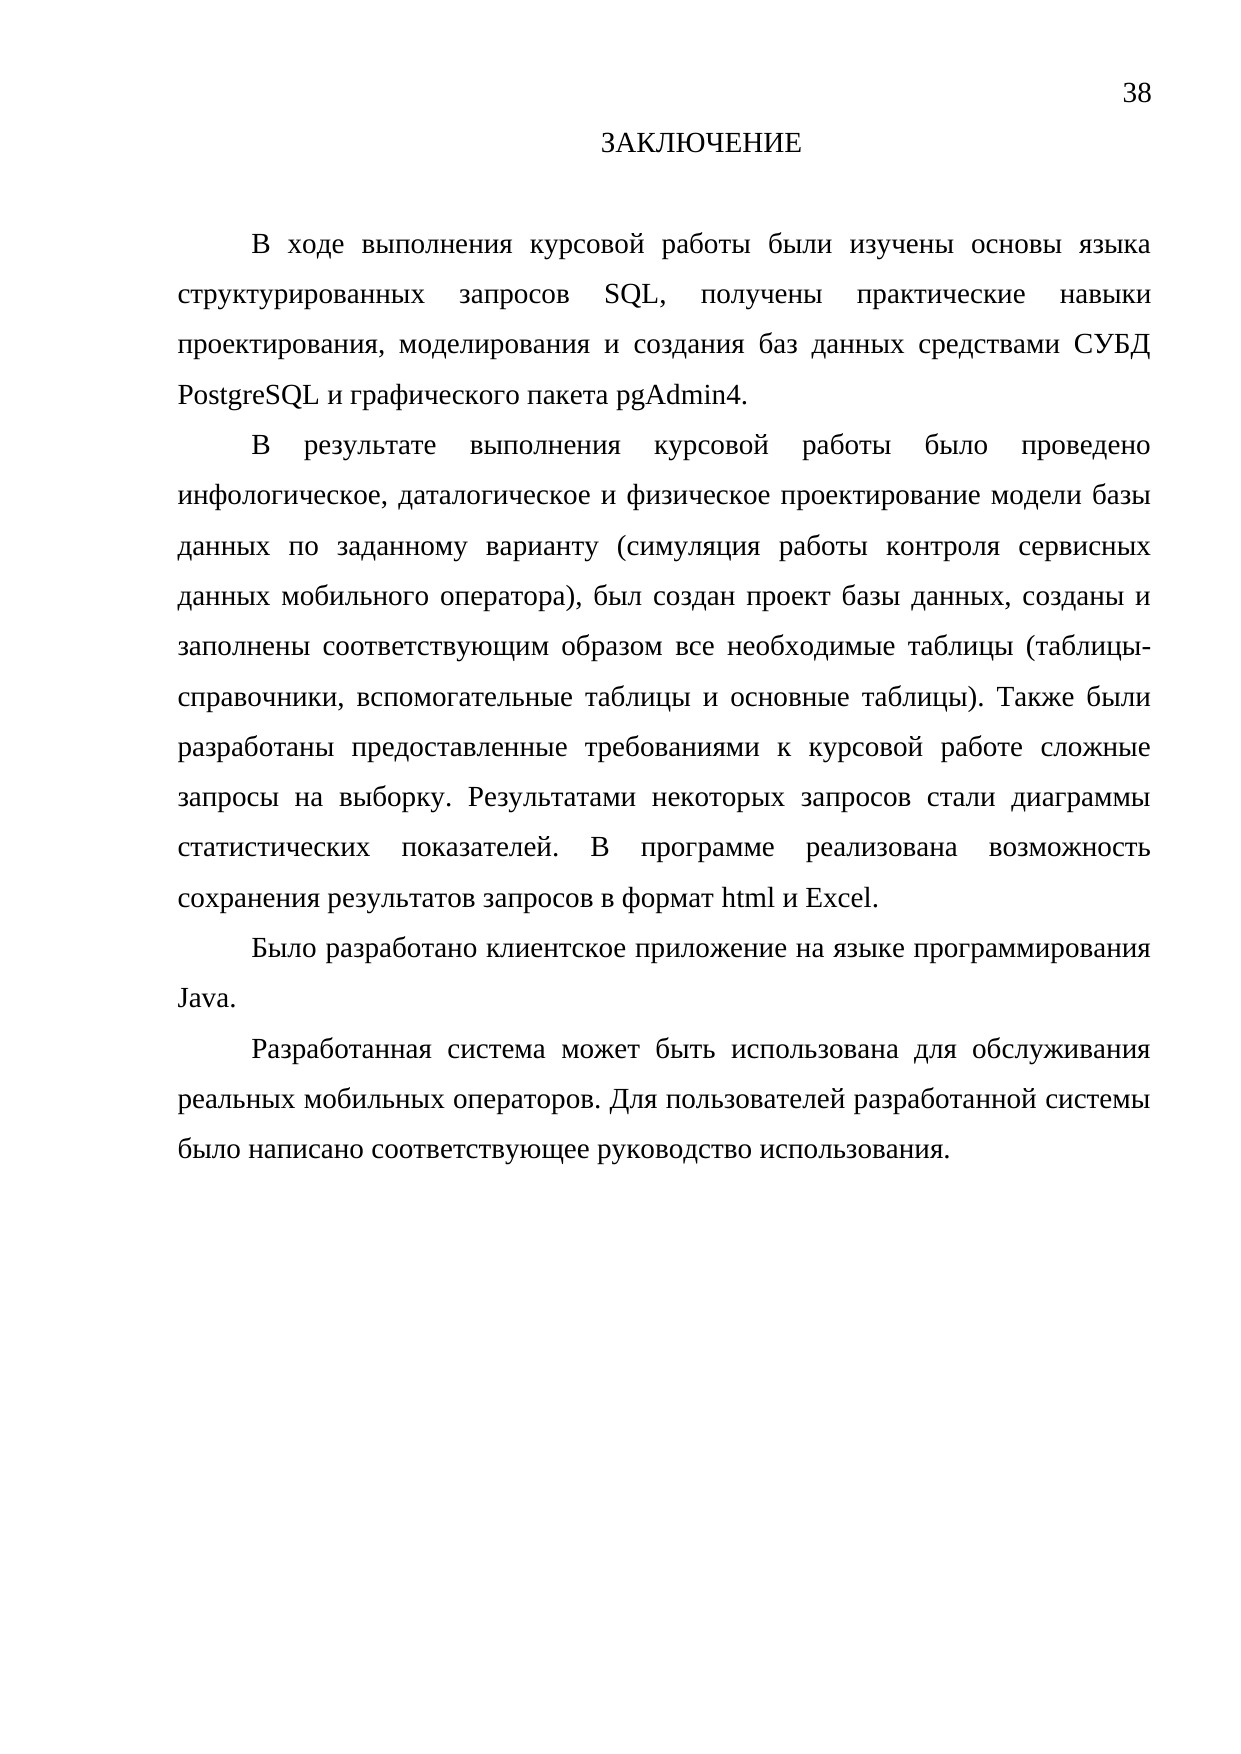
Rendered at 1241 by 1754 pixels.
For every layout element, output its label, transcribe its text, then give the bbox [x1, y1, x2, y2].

text В ходе выполнения курсовой работы были изучены основы языка структурированных запросов SQL, получены практические навыки проектирования, моделирования и создания баз данных средствами СУБД PostgreSQL и графического пакета pgAdmin4. [177, 226, 1152, 410]
subtitle ЗАКЛЮЧЕНИЕ [177, 125, 1152, 159]
text Было разработано клиентское приложение на языке программирования Java. [177, 930, 1152, 1014]
text В результате выполнения курсовой работы было проведено инфологическое, даталогическое и физическое проектирование модели базы данных по заданному варианту (симуляция работы контроля сервисных данных мобильного оператора), был создан проект базы данных, созданы и заполнены соответствующим образом все необходимые таблицы (таблицы-справочники, вспомогательные таблицы и основные таблицы). Также были разработаны предоставленные требованиями к курсовой работе сложные запросы на выборку. Результатами некоторых запросов стали диаграммы статистических показателей. В программе реализована возможность сохранения результатов запросов в формат html и Excel. [177, 427, 1152, 913]
text Разработанная система может быть использована для обслуживания реальных мобильных операторов. Для пользователей разработанной системы было написано соответствующее руководство использования. [177, 1031, 1152, 1165]
